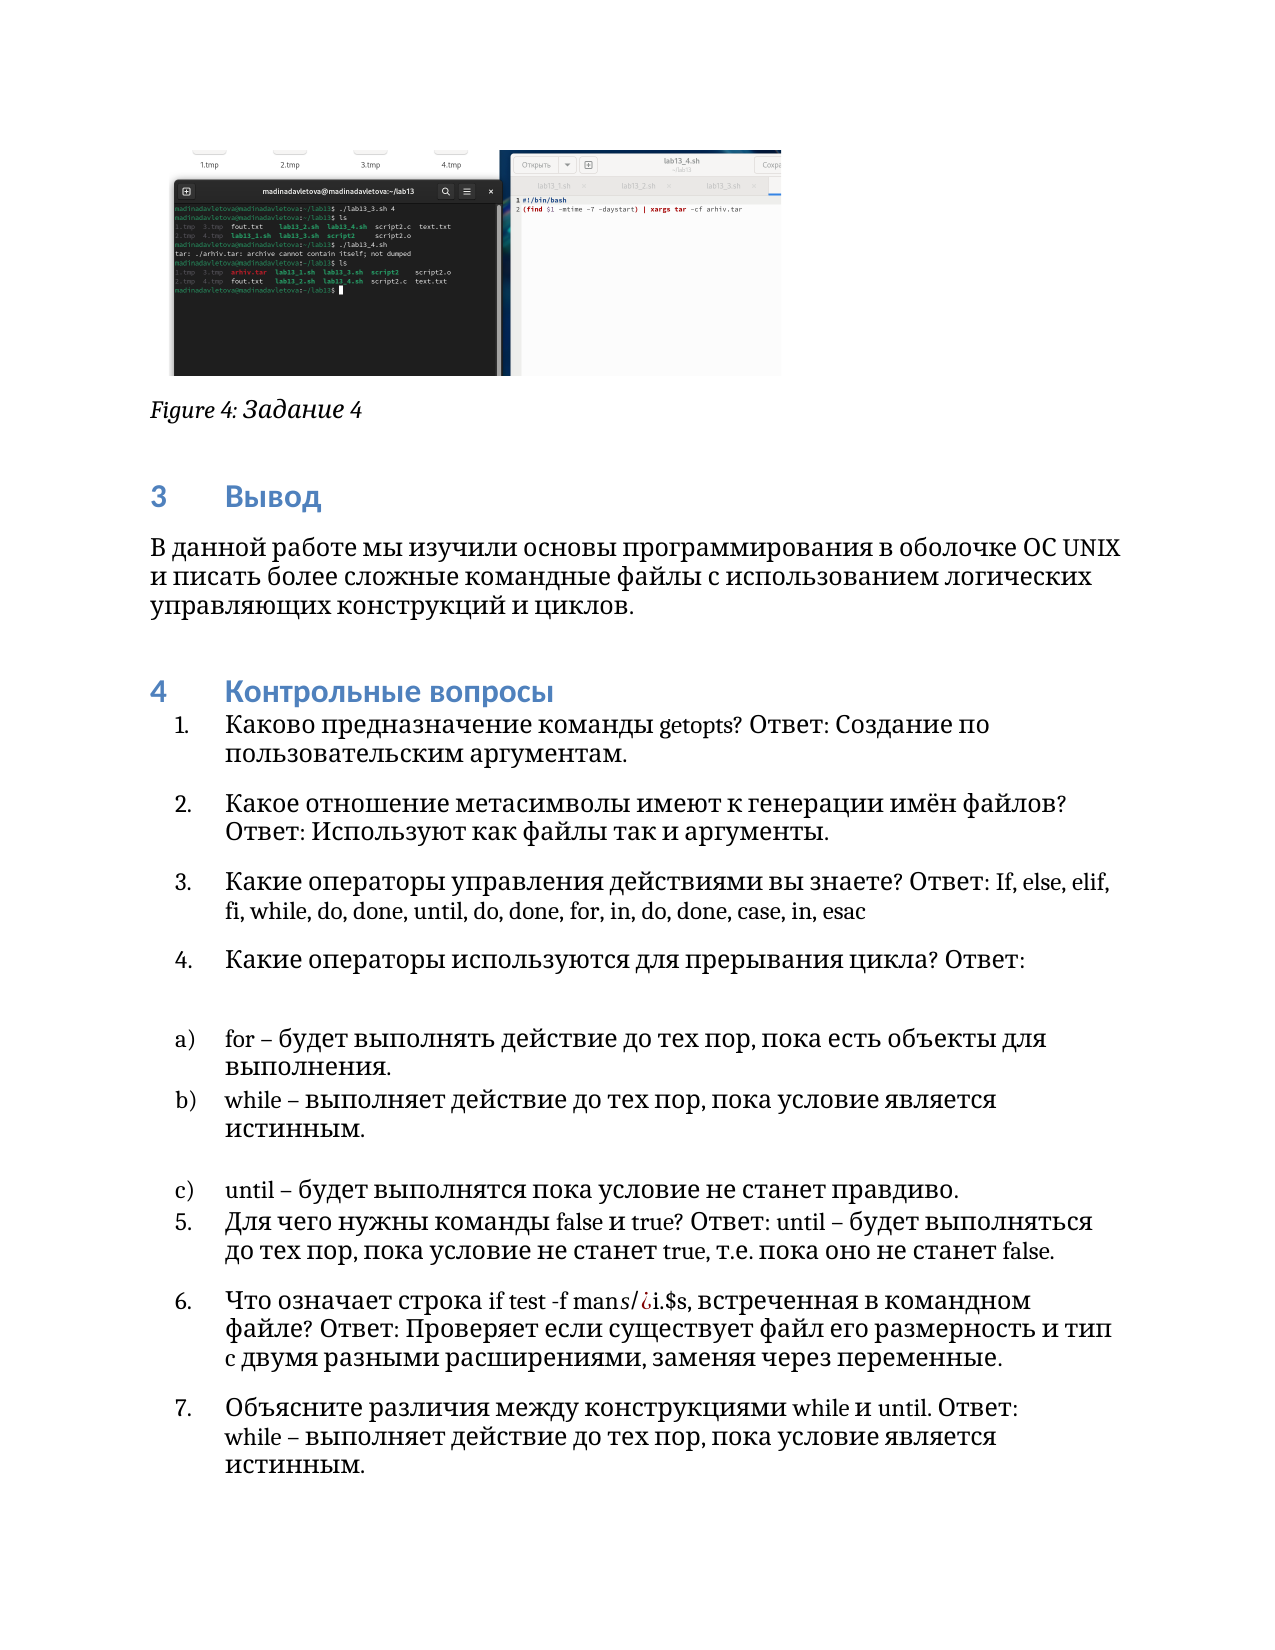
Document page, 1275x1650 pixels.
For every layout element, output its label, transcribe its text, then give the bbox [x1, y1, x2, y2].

text Figure 4: Задание 4 [150, 396, 1125, 425]
picture [168, 150, 782, 376]
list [175, 1394, 1125, 1480]
list Каково предназначение команды getopts? Ответ: Создание по пользовательским аргументам. [175, 711, 1125, 769]
list for – будет выполнять действие до тех пор, пока есть объекты для выполнения. [175, 1024, 1125, 1082]
subtitle 4 Контрольные вопросы [150, 671, 1125, 711]
list Какие операторы управления действиями вы знаете? Ответ: If, else, elif, fi, while, do, done, until, do, done, for, in, do, done, case, in, esac [175, 868, 1125, 925]
list Что означает строка if test -f mani.$s, встреченная в командном файле? Ответ: Проверяет если существует файл его размерность и тип c двумя разными расширениями, заменяя через переменные. [175, 1287, 1125, 1373]
text В данной работе мы изучили основы программирования в оболочке ОС UNIX и писать более сложные командные файлы с использованием логических управляющих конструкций и циклов. [150, 534, 1125, 621]
subtitle 3 Вывод [150, 475, 1125, 516]
list Какое отношение метасимволы имеют к генерации имён файлов? Ответ: Используют как файлы так и аргументы. [175, 789, 1125, 847]
list Для чего нужны команды false и true? Ответ: until – будет выполняться до тех пор, пока условие не станет true, т.е. пока оно не станет false. [175, 1208, 1125, 1266]
list Какие операторы используются для прерывания цикла? Ответ: [175, 946, 1125, 1004]
list until – будет выполнятся пока условие не станет правдиво. [175, 1176, 1125, 1204]
list while – выполняет действие до тех пор, пока условие является истинным. [175, 1086, 1125, 1172]
